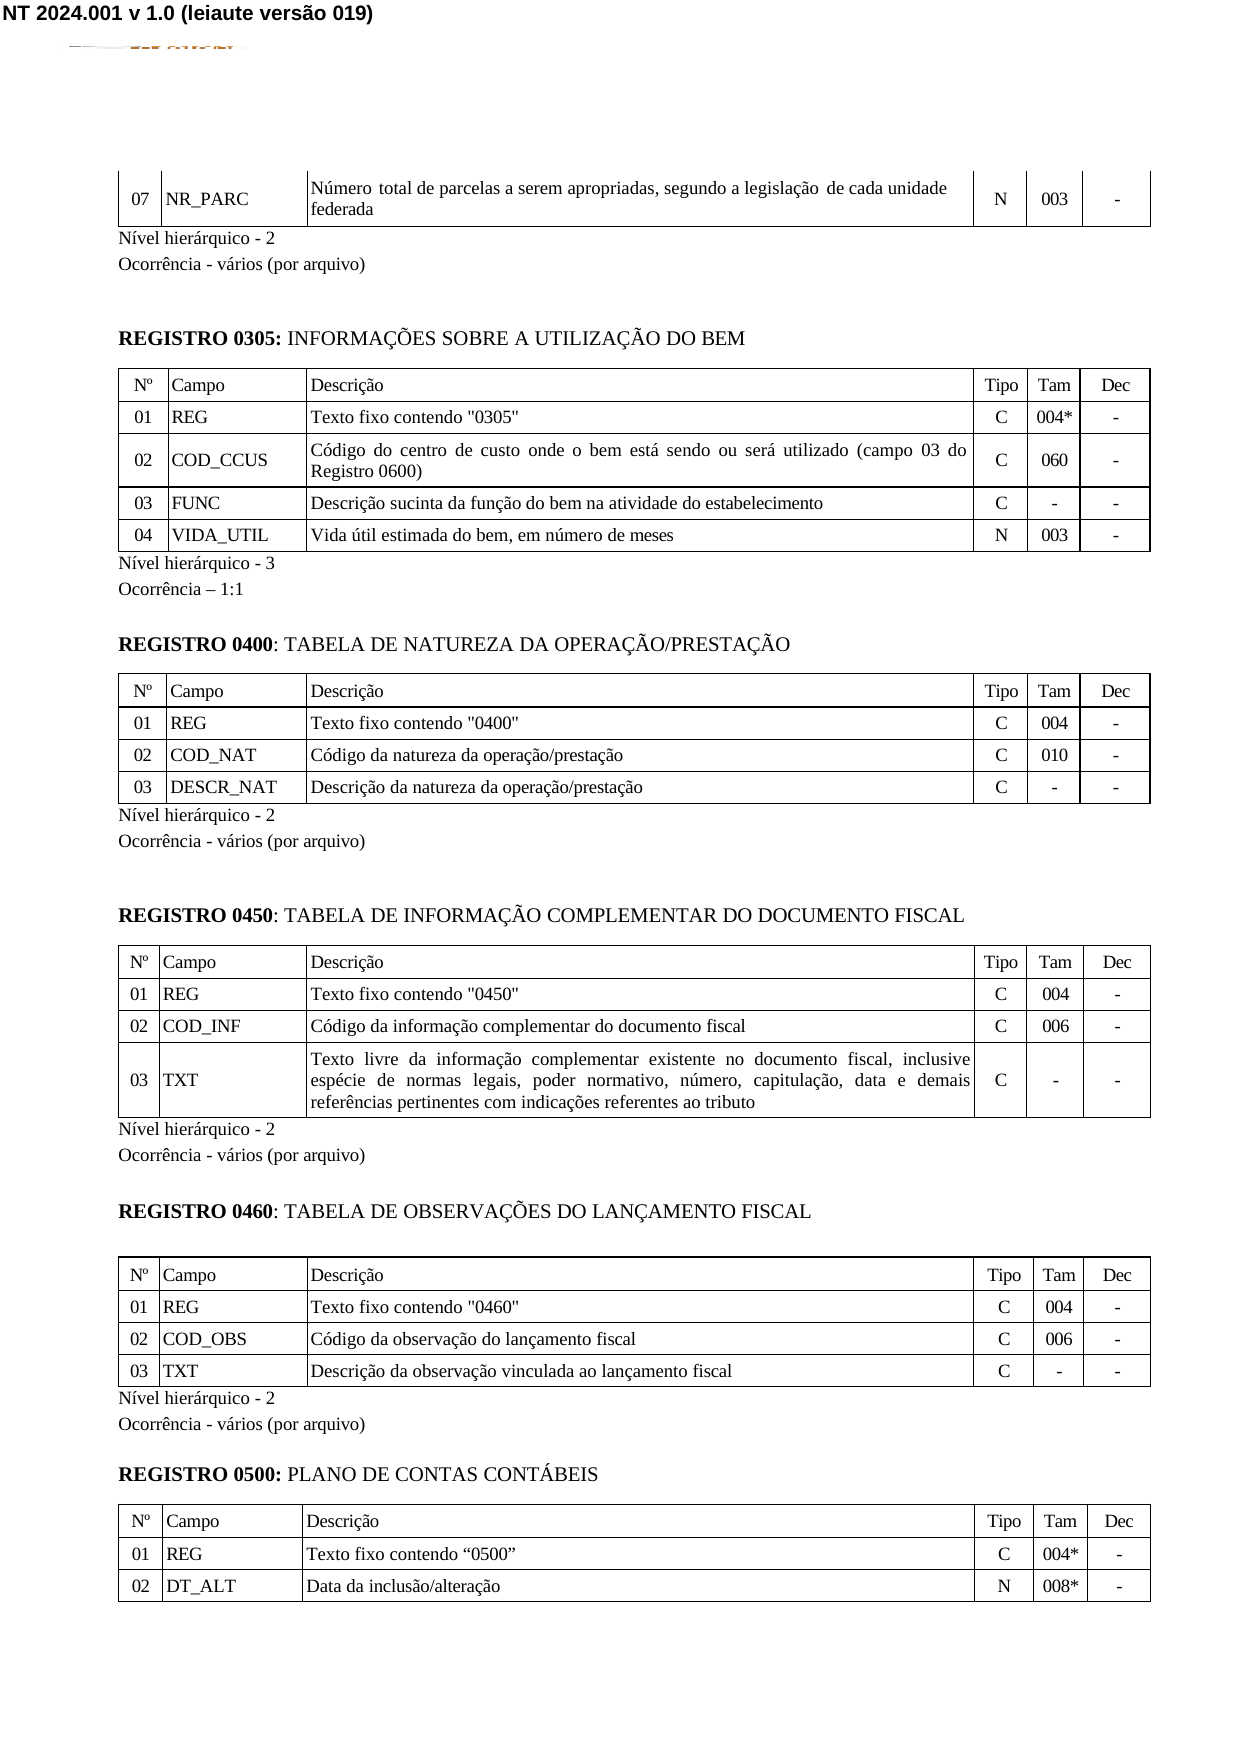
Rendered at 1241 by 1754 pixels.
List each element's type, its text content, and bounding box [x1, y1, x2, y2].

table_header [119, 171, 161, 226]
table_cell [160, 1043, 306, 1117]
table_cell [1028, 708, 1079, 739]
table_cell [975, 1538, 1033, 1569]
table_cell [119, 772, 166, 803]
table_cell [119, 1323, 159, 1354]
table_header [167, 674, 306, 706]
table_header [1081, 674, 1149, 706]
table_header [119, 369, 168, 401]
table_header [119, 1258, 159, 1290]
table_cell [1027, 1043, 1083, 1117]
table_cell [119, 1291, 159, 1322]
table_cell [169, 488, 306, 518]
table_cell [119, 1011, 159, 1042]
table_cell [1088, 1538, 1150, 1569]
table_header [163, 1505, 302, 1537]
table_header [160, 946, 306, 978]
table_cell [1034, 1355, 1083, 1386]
text Nível hierárquico - 2 [118, 1387, 1163, 1409]
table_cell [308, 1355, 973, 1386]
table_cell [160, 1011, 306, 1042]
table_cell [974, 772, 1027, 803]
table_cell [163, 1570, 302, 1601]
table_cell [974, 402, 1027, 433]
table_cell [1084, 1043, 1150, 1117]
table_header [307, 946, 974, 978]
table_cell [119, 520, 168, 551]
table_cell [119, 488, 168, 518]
text REGISTRO 0500: PLANO DE CONTAS CONTÁBEIS [118, 1462, 1163, 1486]
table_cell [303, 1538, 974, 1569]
text Ocorrência - vários (por arquivo) [118, 1144, 1163, 1166]
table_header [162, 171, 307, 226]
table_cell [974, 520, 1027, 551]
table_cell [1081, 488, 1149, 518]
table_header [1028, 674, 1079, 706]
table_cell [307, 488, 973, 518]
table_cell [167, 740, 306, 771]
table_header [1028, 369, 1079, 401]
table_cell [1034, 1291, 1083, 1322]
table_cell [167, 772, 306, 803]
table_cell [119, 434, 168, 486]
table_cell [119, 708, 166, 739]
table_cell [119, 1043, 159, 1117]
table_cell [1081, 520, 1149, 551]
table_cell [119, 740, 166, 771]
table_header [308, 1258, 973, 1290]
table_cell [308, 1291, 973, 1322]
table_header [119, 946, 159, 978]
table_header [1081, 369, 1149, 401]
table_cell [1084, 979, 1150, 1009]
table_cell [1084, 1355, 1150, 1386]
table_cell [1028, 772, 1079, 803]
text REGISTRO 0305: INFORMAÇÕES SOBRE A UTILIZAÇÃO DO BEM [118, 326, 1163, 350]
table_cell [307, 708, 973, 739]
text Nível hierárquico - 3 Ocorrência – 1:1 [118, 552, 319, 599]
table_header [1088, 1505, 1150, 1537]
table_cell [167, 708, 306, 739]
subtitle REGISTRO 0450: TABELA DE INFORMAÇÃO COMPLEMENTAR DO DOCUMENTO FISCAL [118, 903, 1163, 927]
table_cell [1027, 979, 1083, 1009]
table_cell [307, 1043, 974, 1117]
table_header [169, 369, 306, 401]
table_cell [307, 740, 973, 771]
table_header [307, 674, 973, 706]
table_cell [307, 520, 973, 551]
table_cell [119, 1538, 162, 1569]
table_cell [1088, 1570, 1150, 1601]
text REGISTRO 0400: TABELA DE NATUREZA DA OPERAÇÃO/PRESTAÇÃO [118, 632, 1163, 656]
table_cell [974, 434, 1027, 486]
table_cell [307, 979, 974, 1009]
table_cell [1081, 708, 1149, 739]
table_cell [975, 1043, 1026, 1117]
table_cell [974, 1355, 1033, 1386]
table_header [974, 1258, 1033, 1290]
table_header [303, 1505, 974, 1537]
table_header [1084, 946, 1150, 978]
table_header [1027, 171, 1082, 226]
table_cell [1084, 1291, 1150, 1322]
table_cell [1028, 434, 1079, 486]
text Nível hierárquico - 2 [118, 1118, 1163, 1140]
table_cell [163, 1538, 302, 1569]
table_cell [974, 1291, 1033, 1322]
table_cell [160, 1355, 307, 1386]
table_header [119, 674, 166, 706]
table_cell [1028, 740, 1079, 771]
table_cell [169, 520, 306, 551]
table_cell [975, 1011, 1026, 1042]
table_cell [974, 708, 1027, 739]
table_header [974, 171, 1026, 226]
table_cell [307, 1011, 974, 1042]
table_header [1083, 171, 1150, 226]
text Nível hierárquico - 2 [118, 227, 1163, 249]
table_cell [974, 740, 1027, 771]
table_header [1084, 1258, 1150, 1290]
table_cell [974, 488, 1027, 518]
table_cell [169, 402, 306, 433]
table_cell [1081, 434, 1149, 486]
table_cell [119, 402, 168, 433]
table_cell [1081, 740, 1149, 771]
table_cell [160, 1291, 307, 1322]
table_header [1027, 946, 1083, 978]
text Ocorrência - vários (por arquivo) [118, 253, 1163, 274]
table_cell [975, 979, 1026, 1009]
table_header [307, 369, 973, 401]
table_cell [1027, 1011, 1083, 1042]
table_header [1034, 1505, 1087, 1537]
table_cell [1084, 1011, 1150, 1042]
text REGISTRO 0460: TABELA DE OBSERVAÇÕES DO LANÇAMENTO FISCAL [118, 1199, 1163, 1223]
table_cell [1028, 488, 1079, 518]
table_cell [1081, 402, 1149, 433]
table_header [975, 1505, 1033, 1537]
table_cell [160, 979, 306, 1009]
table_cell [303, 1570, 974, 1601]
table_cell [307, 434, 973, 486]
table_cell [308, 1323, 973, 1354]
text Nível hierárquico - 2 [118, 804, 1163, 826]
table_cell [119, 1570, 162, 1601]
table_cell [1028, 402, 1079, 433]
text Ocorrência - vários (por arquivo) [118, 830, 1163, 851]
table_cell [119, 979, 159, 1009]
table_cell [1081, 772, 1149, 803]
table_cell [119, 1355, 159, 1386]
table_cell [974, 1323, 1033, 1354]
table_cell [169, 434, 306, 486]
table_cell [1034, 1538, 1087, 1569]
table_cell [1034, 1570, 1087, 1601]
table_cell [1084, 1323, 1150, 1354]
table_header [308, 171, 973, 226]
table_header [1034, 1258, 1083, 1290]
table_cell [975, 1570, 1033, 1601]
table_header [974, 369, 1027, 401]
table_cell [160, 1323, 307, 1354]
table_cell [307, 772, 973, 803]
text Ocorrência - vários (por arquivo) [118, 1413, 1163, 1434]
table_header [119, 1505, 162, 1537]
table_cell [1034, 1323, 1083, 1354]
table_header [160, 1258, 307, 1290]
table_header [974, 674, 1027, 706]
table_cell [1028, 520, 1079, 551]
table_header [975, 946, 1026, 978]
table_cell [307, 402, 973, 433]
